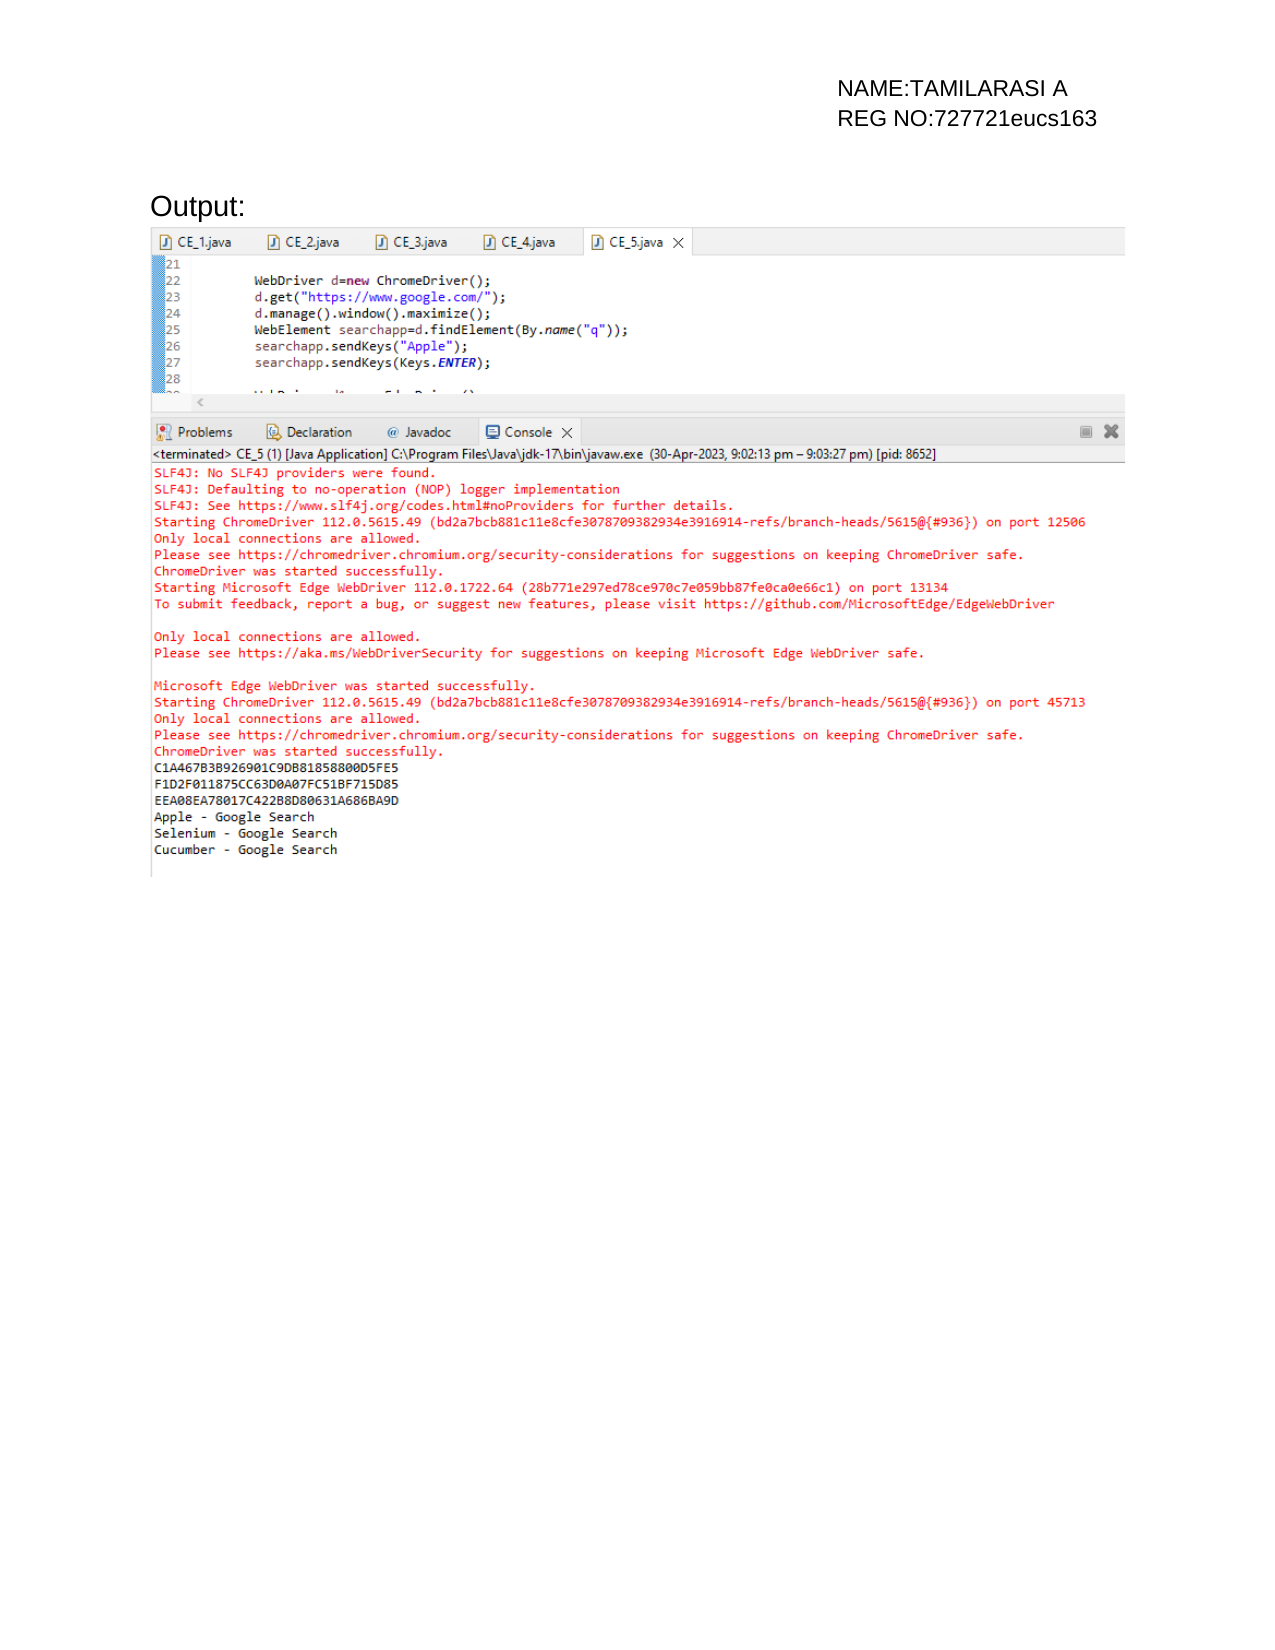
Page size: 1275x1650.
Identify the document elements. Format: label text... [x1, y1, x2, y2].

picture [150, 227, 1125, 877]
text Output: [150, 188, 1125, 222]
